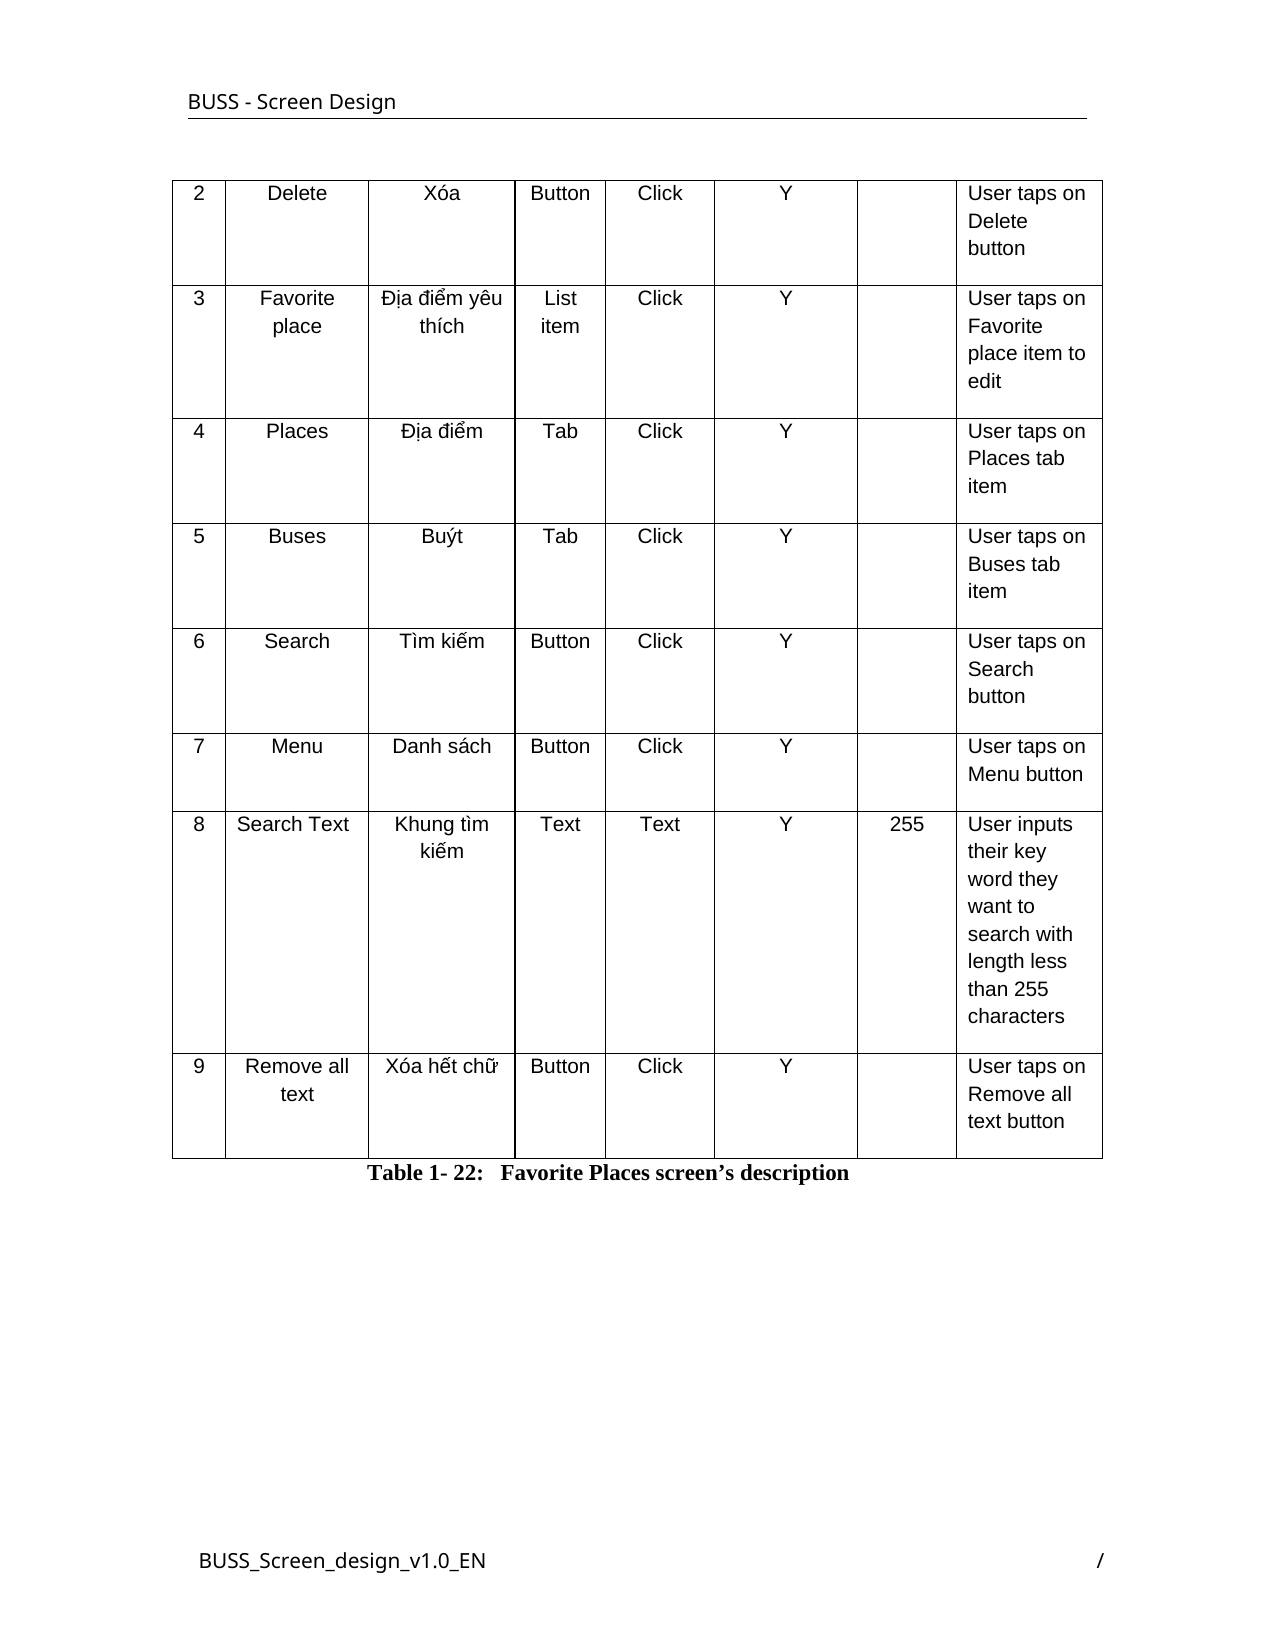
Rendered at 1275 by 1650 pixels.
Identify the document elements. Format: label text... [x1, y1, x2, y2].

table_cell Tìm kiếm [369, 629, 514, 733]
table_cell Khung tìm kiếm [369, 812, 514, 1053]
table_cell Button [516, 629, 605, 733]
table_cell User taps on Delete button [957, 181, 1102, 285]
table_cell Click [606, 286, 714, 418]
table_cell 7 [173, 734, 225, 811]
table_cell 2 [173, 181, 225, 285]
table_cell Y [715, 419, 857, 523]
table_cell Button [516, 1054, 605, 1158]
table_cell 3 [173, 286, 225, 418]
table_cell Tab [516, 524, 605, 628]
table_cell List item [516, 286, 605, 418]
table_cell Xóa hết chữ [369, 1054, 514, 1158]
table_cell [858, 524, 956, 628]
table_cell 255 [858, 812, 956, 1053]
table_cell [858, 181, 956, 285]
table_cell Click [606, 1054, 714, 1158]
table_cell Địa điểm [369, 419, 514, 523]
table_cell Remove all text [226, 1054, 368, 1158]
table_cell Click [606, 734, 714, 811]
table_cell Y [715, 734, 857, 811]
table_cell Text [606, 812, 714, 1053]
table_cell 4 [173, 419, 225, 523]
table_cell User taps on Favorite place item to edit [957, 286, 1102, 418]
table_cell Danh sách [369, 734, 514, 811]
table_cell Places [226, 419, 368, 523]
table_cell Địa điểm yêu thích [369, 286, 514, 418]
table_cell [858, 734, 956, 811]
table_cell [858, 419, 956, 523]
table_cell Y [715, 524, 857, 628]
table_cell Menu [226, 734, 368, 811]
table_cell Button [516, 734, 605, 811]
table_cell Click [606, 524, 714, 628]
list Favorite Places screen’s description [187, 1159, 1087, 1186]
table_cell [858, 629, 956, 733]
table_cell [858, 286, 956, 418]
table_cell 8 [173, 812, 225, 1053]
table_cell Search [226, 629, 368, 733]
table_cell Y [715, 181, 857, 285]
table_cell User taps on Places tab item [957, 419, 1102, 523]
table_cell User taps on Search button [957, 629, 1102, 733]
table_cell Delete [226, 181, 368, 285]
table_cell 5 [173, 524, 225, 628]
table_cell Xóa [369, 181, 514, 285]
table_cell User taps on Menu button [957, 734, 1102, 811]
table_cell Favorite place [226, 286, 368, 418]
table_cell User inputs their key word they want to search with length less than 255 characters [957, 812, 1102, 1053]
table_cell Text [516, 812, 605, 1053]
table_cell 9 [173, 1054, 225, 1158]
table_cell Y [715, 812, 857, 1053]
table_cell Y [715, 1054, 857, 1158]
table_cell Buses [226, 524, 368, 628]
table_cell User taps on Buses tab item [957, 524, 1102, 628]
table_cell Button [516, 181, 605, 285]
table_cell [858, 1054, 956, 1158]
table_cell 6 [173, 629, 225, 733]
table_cell Tab [516, 419, 605, 523]
table_cell Y [715, 286, 857, 418]
table_cell Search Text [226, 812, 368, 1053]
table_cell Y [715, 629, 857, 733]
table_cell Click [606, 419, 714, 523]
table_cell Click [606, 629, 714, 733]
table_cell Click [606, 181, 714, 285]
table_cell User taps on Remove all text button [957, 1054, 1102, 1158]
table_cell Buýt [369, 524, 514, 628]
